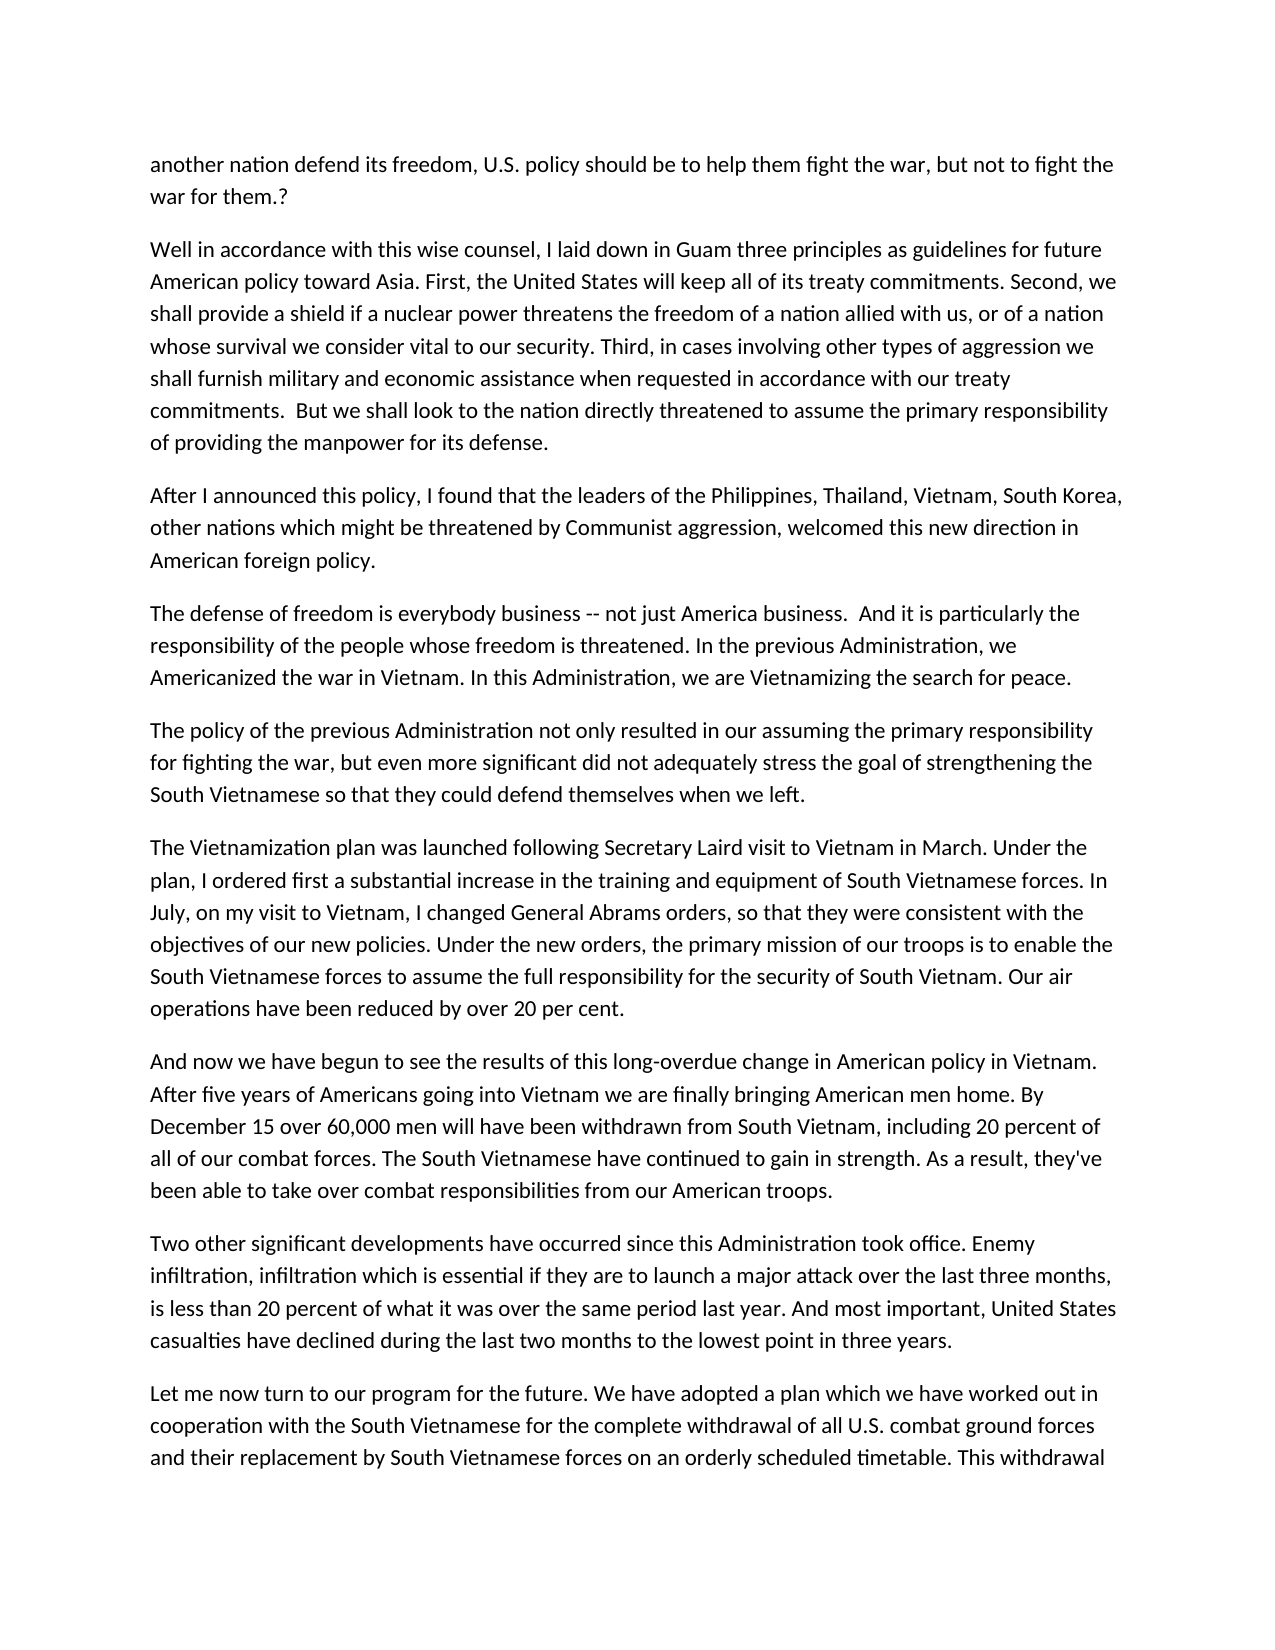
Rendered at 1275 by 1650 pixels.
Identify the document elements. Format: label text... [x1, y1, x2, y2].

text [150, 1379, 1125, 1471]
text The policy of the previous Administration not only resulted in our assuming the primary responsibility for fighting the war, but even more significant did not adequately stress the goal of strengthening the South Vietnamese so that they could defend themselves when we left. [150, 716, 1125, 808]
text The defense of freedom is everybody business -- not just America business. And it is particularly the responsibility of the people whose freedom is threatened. In the previous Administration, we Americanized the war in Vietnam. In this Administration, we are Vietnamizing the search for peace. [150, 599, 1125, 691]
text After I announced this policy, I found that the leaders of the Philippines, Thailand, Vietnam, South Korea, other nations which might be threatened by Communist aggression, welcomed this new direction in American foreign policy. [150, 481, 1125, 574]
text Two other significant developments have occurred since this Administration took office. Enemy infiltration, infiltration which is essential if they are to launch a major attack over the last three months, is less than 20 percent of what it was over the same period last year. And most important, United States casualties have declined during the last two months to the lowest point in three years. [150, 1229, 1125, 1354]
text Well in accordance with this wise counsel, I laid down in Guam three principles as guidelines for future American policy toward Asia. First, the United States will keep all of its treaty commitments. Second, we shall provide a shield if a nuclear power threatens the freedom of a nation allied with us, or of a nation whose survival we consider vital to our security. Third, in cases involving other types of aggression we shall furnish military and economic assistance when requested in accordance with our treaty commitments. But we shall look to the nation directly threatened to assume the primary responsibility of providing the manpower for its defense. [150, 235, 1125, 456]
text The Vietnamization plan was launched following Secretary Laird visit to Vietnam in March. Under the plan, I ordered first a substantial increase in the training and equipment of South Vietnamese forces. In July, on my visit to Vietnam, I changed General Abrams orders, so that they were consistent with the objectives of our new policies. Under the new orders, the primary mission of our troops is to enable the South Vietnamese forces to assume the full responsibility for the security of South Vietnam. Our air operations have been reduced by over 20 per cent. [150, 833, 1125, 1022]
text And now we have begun to see the results of this long-overdue change in American policy in Vietnam. After five years of Americans going into Vietnam we are finally bringing American men home. By December 15 over 60,000 men will have been withdrawn from South Vietnam, including 20 percent of all of our combat forces. The South Vietnamese have continued to gain in strength. As a result, they've been able to take over combat responsibilities from our American troops. [150, 1047, 1125, 1204]
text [150, 150, 1125, 210]
